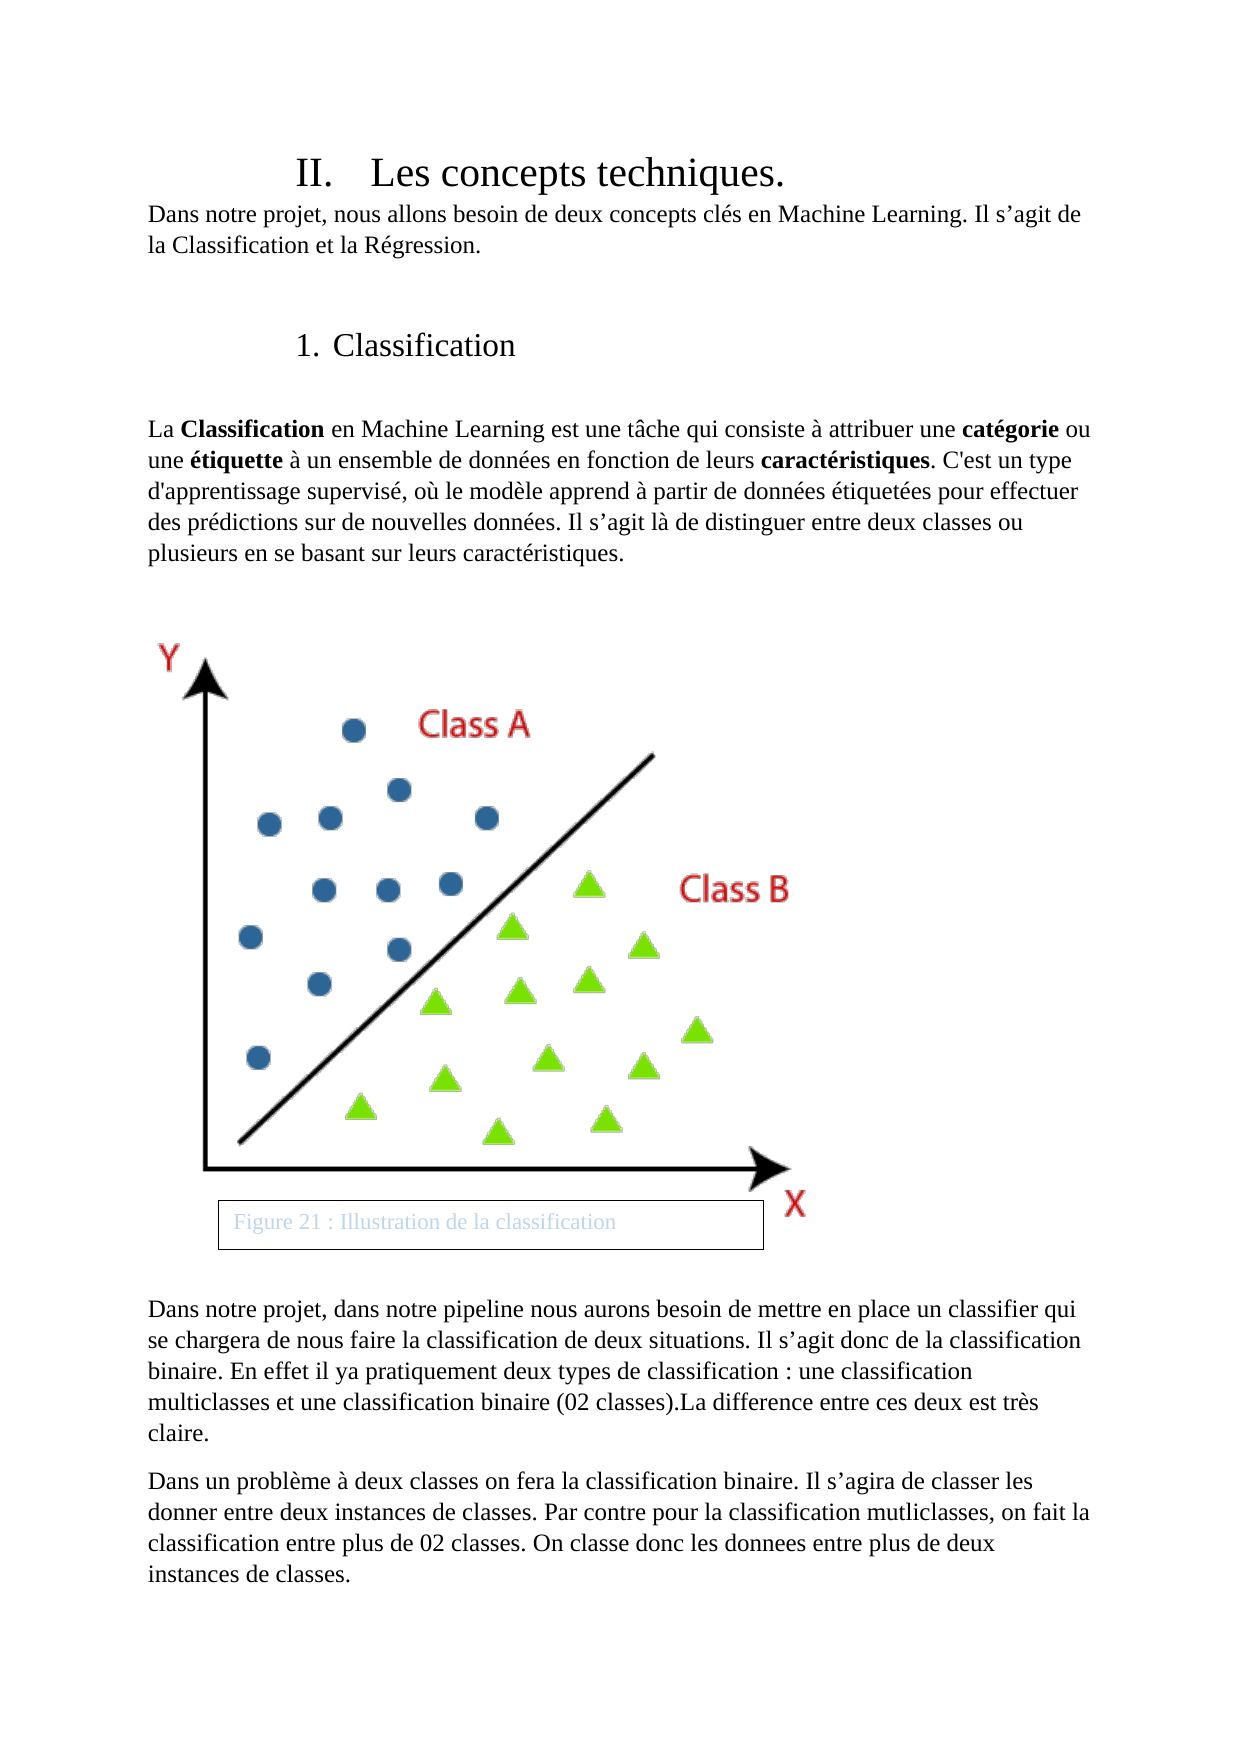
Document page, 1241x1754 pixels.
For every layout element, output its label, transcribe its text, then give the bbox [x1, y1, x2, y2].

text Dans notre projet, nous allons besoin de deux concepts clés en Machine Learning. Il s’agit de la Classification et la Régression. [148, 199, 1093, 259]
subtitle Classification [295, 326, 1093, 364]
text Dans un problème à deux classes on fera la classification binaire. Il s’agira de classer les donner entre deux instances de classes. Par contre pour la classification mutliclasses, on fait la classification entre plus de 02 classes. On classe donc les donnees entre plus de deux instances de classes. [148, 1466, 1093, 1588]
text La Classification en Machine Learning est une tâche qui consiste à attribuer une catégorie ou une étiquette à un ensemble de données en fonction de leurs caractéristiques. C'est un type d'apprentissage supervisé, où le modèle apprend à partir de données étiquetées pour effectuer des prédictions sur de nouvelles données. Il s’agit là de distinguer entre deux classes ou plusieurs en se basant sur leurs caractéristiques. [148, 414, 1093, 567]
subtitle Les concepts techniques. [295, 148, 1093, 196]
text Dans notre projet, dans notre pipeline nous aurons besoin de mettre en place un classifier qui se chargera de nous faire la classification de deux situations. Il s’agit donc de la classification binaire. En effet il ya pratiquement deux types de classification : une classification multiclasses et une classification binaire (02 classes).La difference entre ces deux est très claire. [148, 1294, 1093, 1447]
picture [147, 633, 818, 1228]
